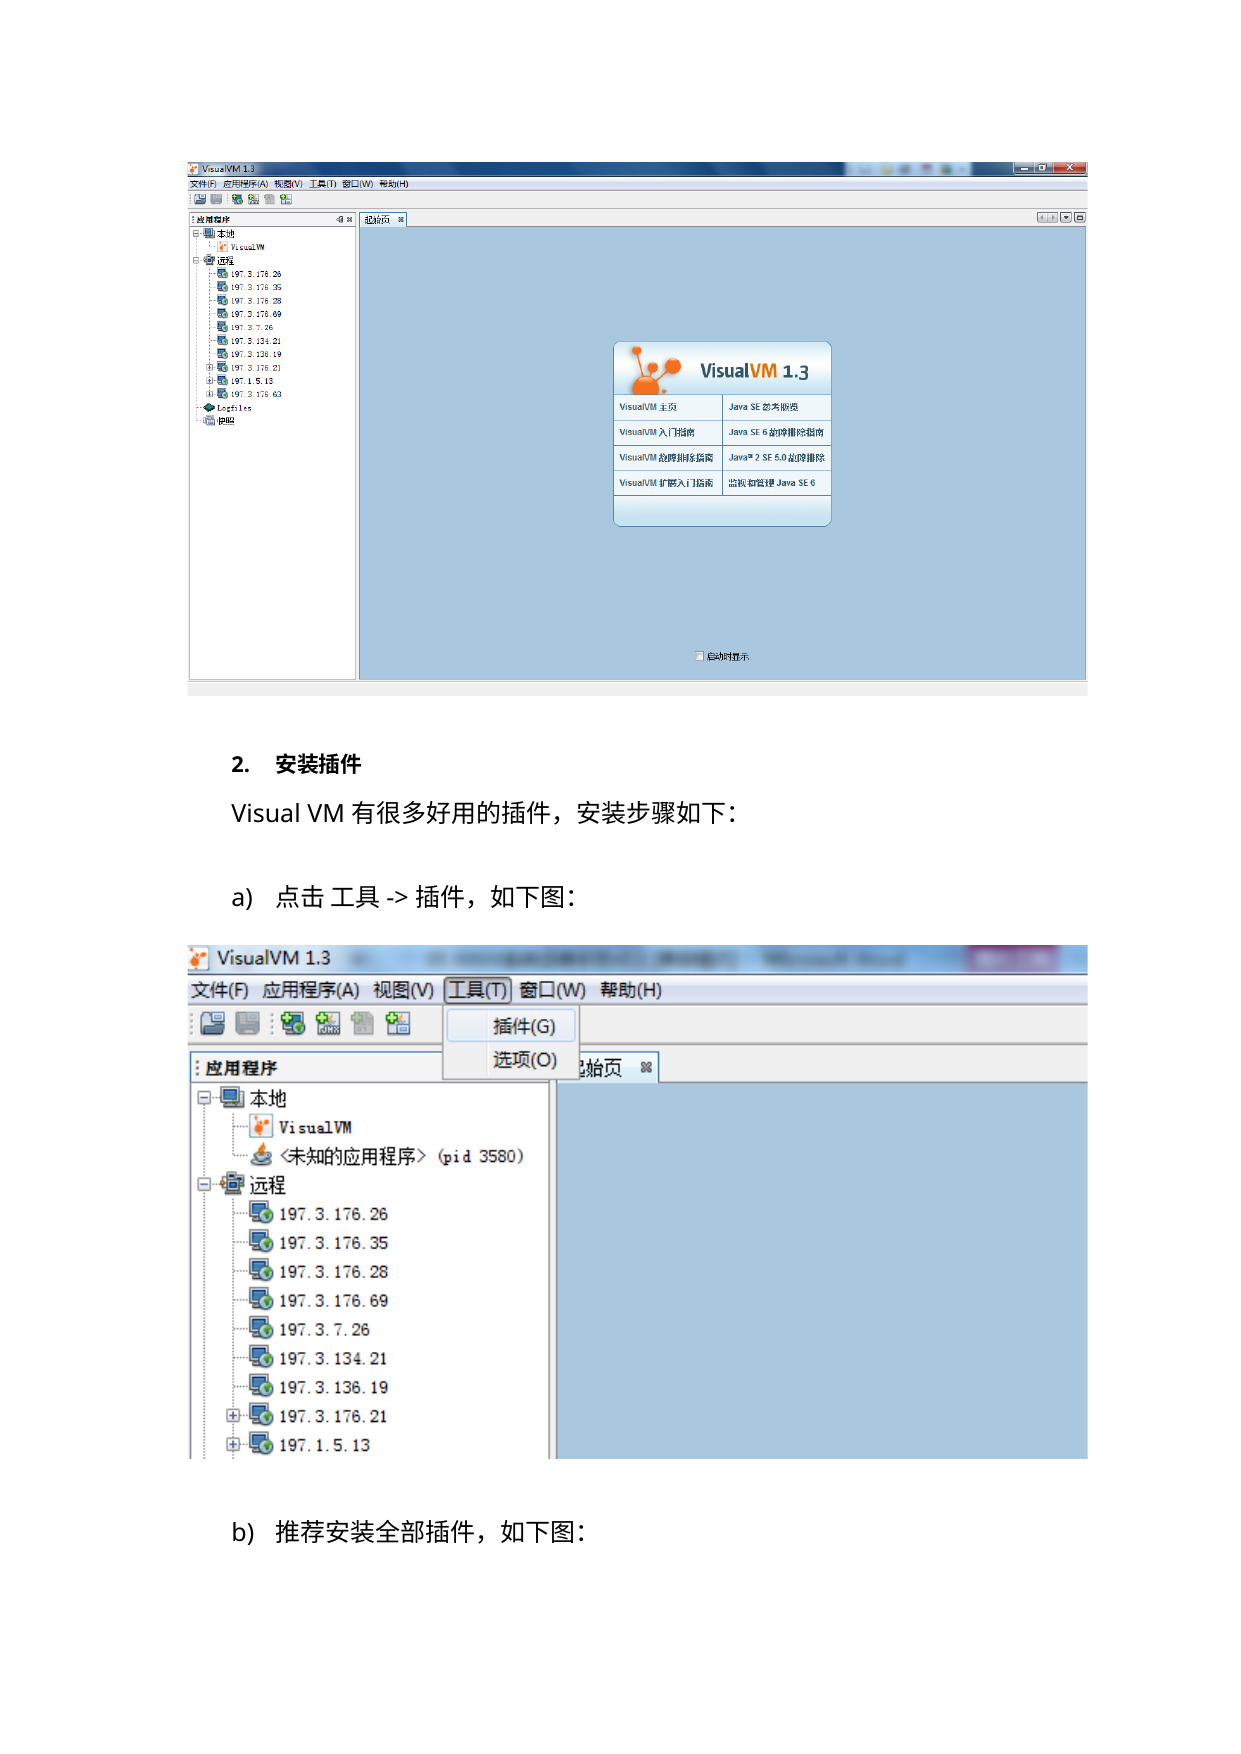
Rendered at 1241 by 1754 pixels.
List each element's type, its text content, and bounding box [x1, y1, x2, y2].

text Visual VM 有很多好用的插件，安装步骤如下： [187, 779, 1053, 844]
list 点击 工具 -> 插件，如下图： [231, 863, 1053, 928]
list 推荐安装全部插件，如下图： [231, 1498, 1053, 1563]
picture [187, 162, 1088, 696]
picture [187, 945, 1088, 1459]
list 安装插件 [231, 747, 1053, 779]
